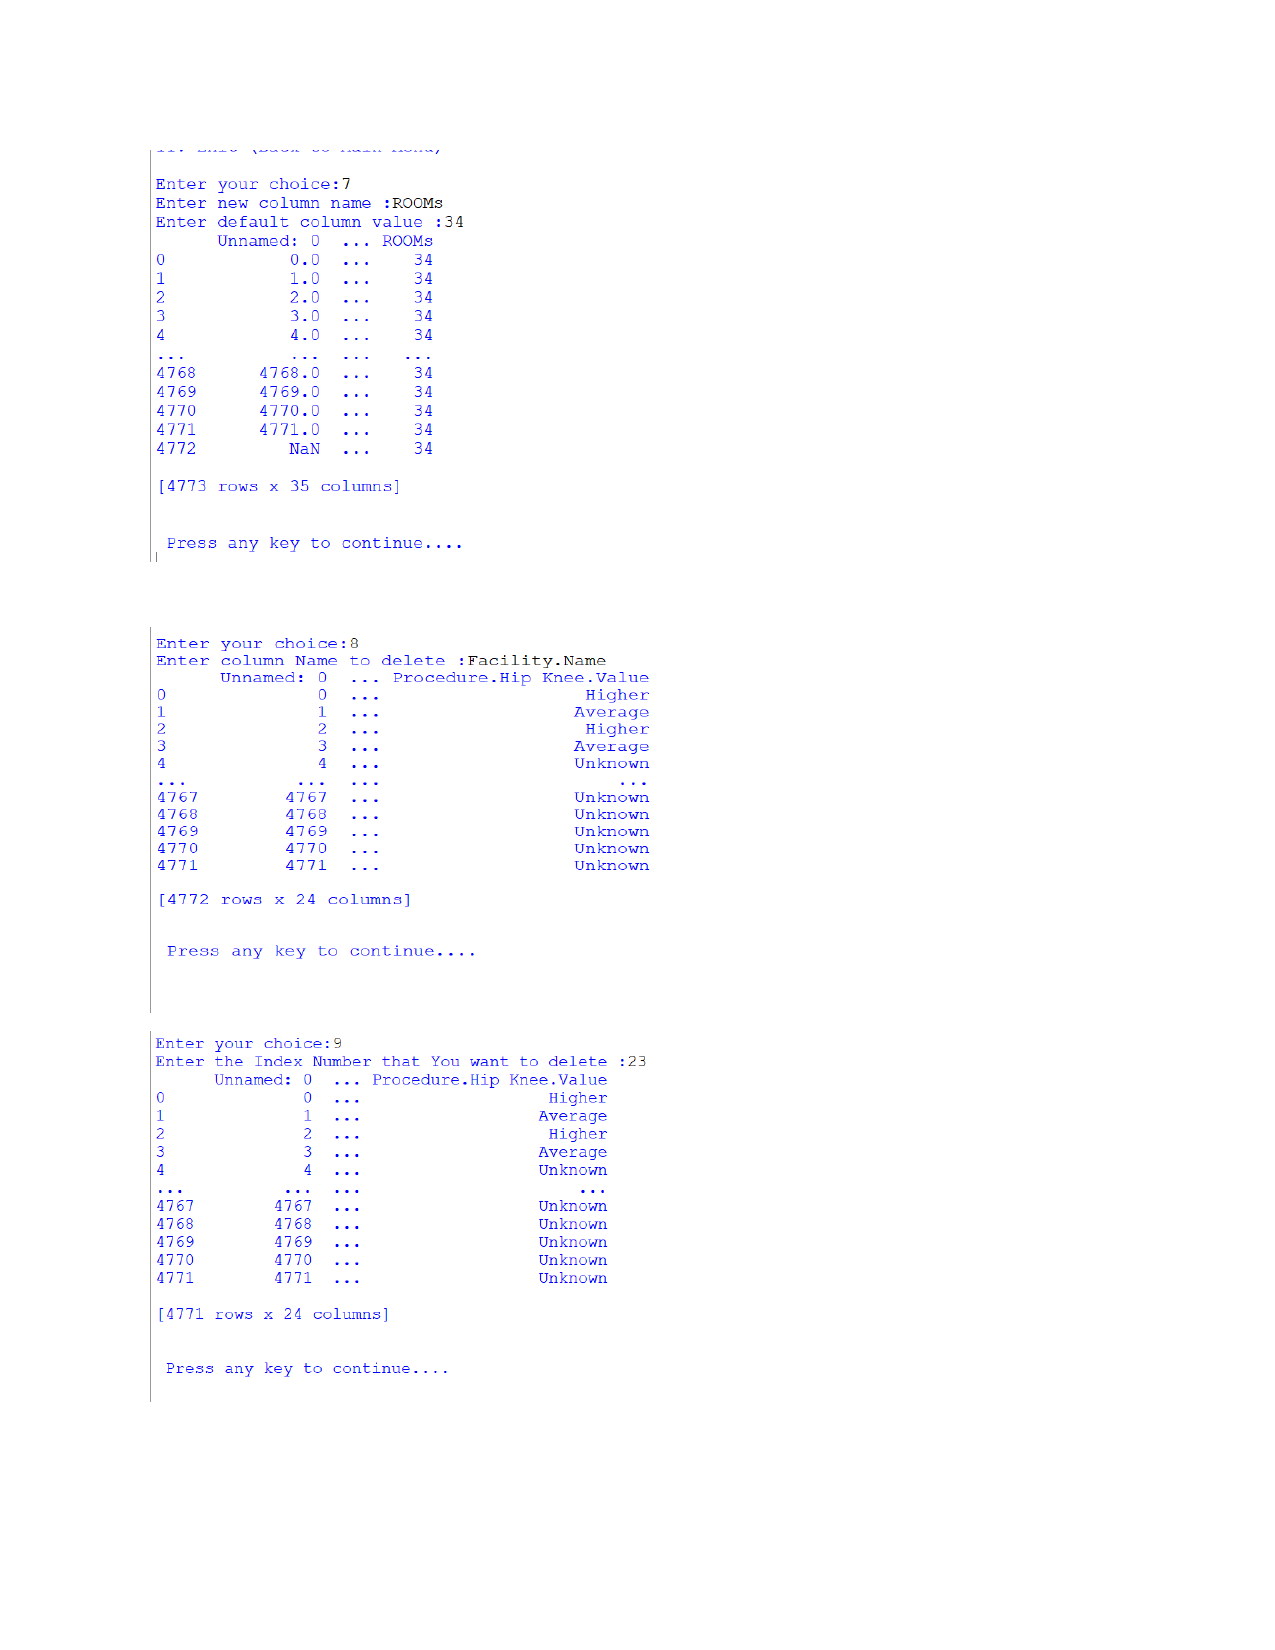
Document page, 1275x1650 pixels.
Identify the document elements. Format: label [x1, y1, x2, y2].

picture [150, 150, 586, 562]
picture [150, 627, 744, 1013]
picture [150, 1031, 681, 1402]
